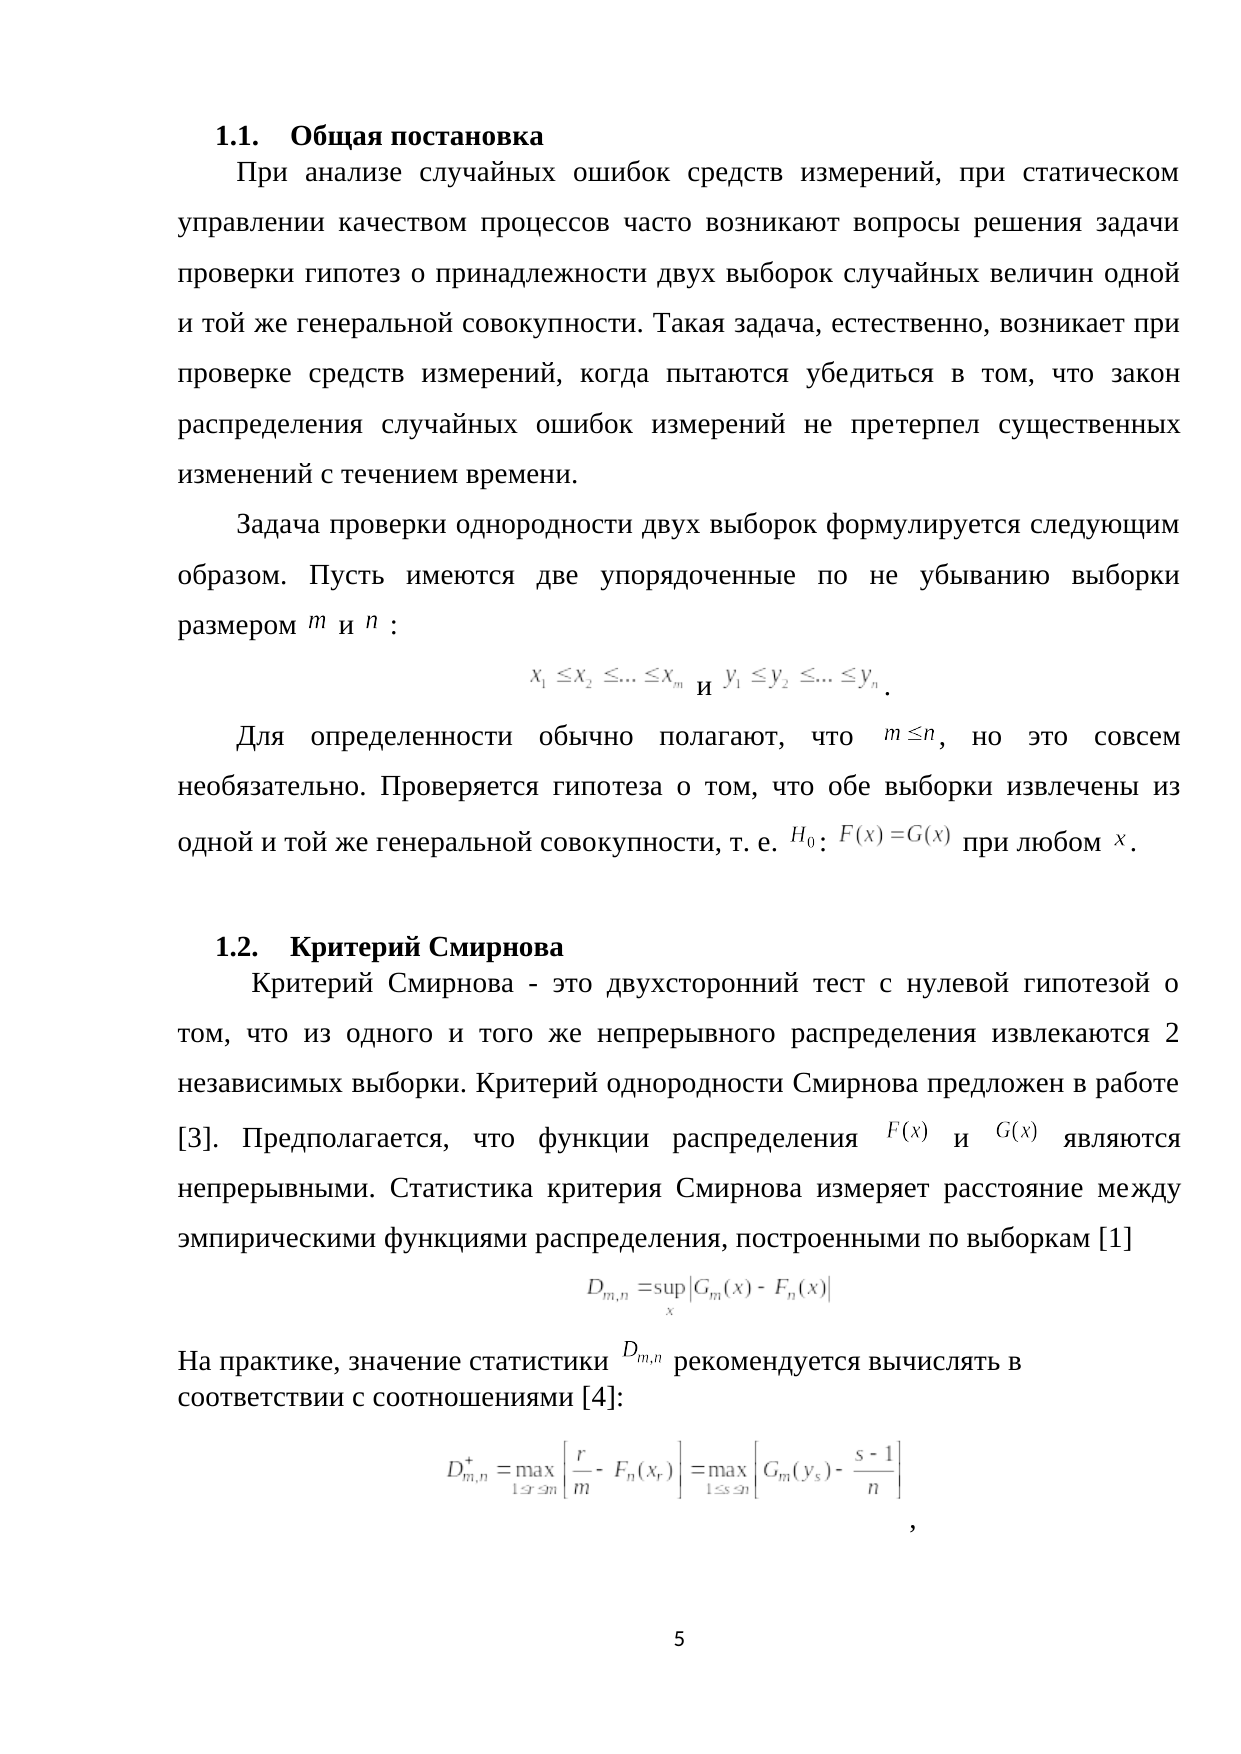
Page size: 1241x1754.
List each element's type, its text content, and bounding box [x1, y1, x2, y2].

text Задача проверки однородности двух выборок формулируется следующим образом. Пусть имеются две упорядоченные по не убыванию выборки размером и : [177, 506, 1181, 641]
text , [177, 1437, 1181, 1535]
text Для определенности обычно полагают, что , но это совсем необязательно. Проверяется гипотеза о том, что обе выборки извлечены из одной и той же генеральной совокупности, т. е. : при любом . [177, 718, 1181, 858]
subtitle Критерий Смирнова [215, 929, 1181, 962]
text и . [177, 657, 1181, 701]
text При анализе случайных ошибок средств измерений, при статическом управлении качеством процессов часто возникают вопросы решения задачи проверки гипотез о принадлежности двух выборок случайных величин одной и той же генеральной совокупности. Такая задача, естественно, возникает при проверке средств измерений, когда пытаются убедиться в том, что закон распределения случайных ошибок измерений не претерпел существенных изменений с течением времени. [177, 154, 1181, 490]
subtitle Общая постановка [215, 118, 1181, 152]
text Критерий Смирнова - это двухсторонний тест с нулевой гипотезой о том, что из одного и того же непрерывного распределения извлекаются 2 независимых выборки. Критерий однородности Смирнова предложен в работе [3]. Предполагается, что функции распределения и являются непрерывными. Статистика критерия Смирнова измеряет расстояние между эмпирическими функциями распределения, построенными по выборкам [1] [177, 965, 1181, 1254]
text На практике, значение статистики рекомендуется вычислять в соответствии с соотношениями [4]: [177, 1333, 1181, 1413]
